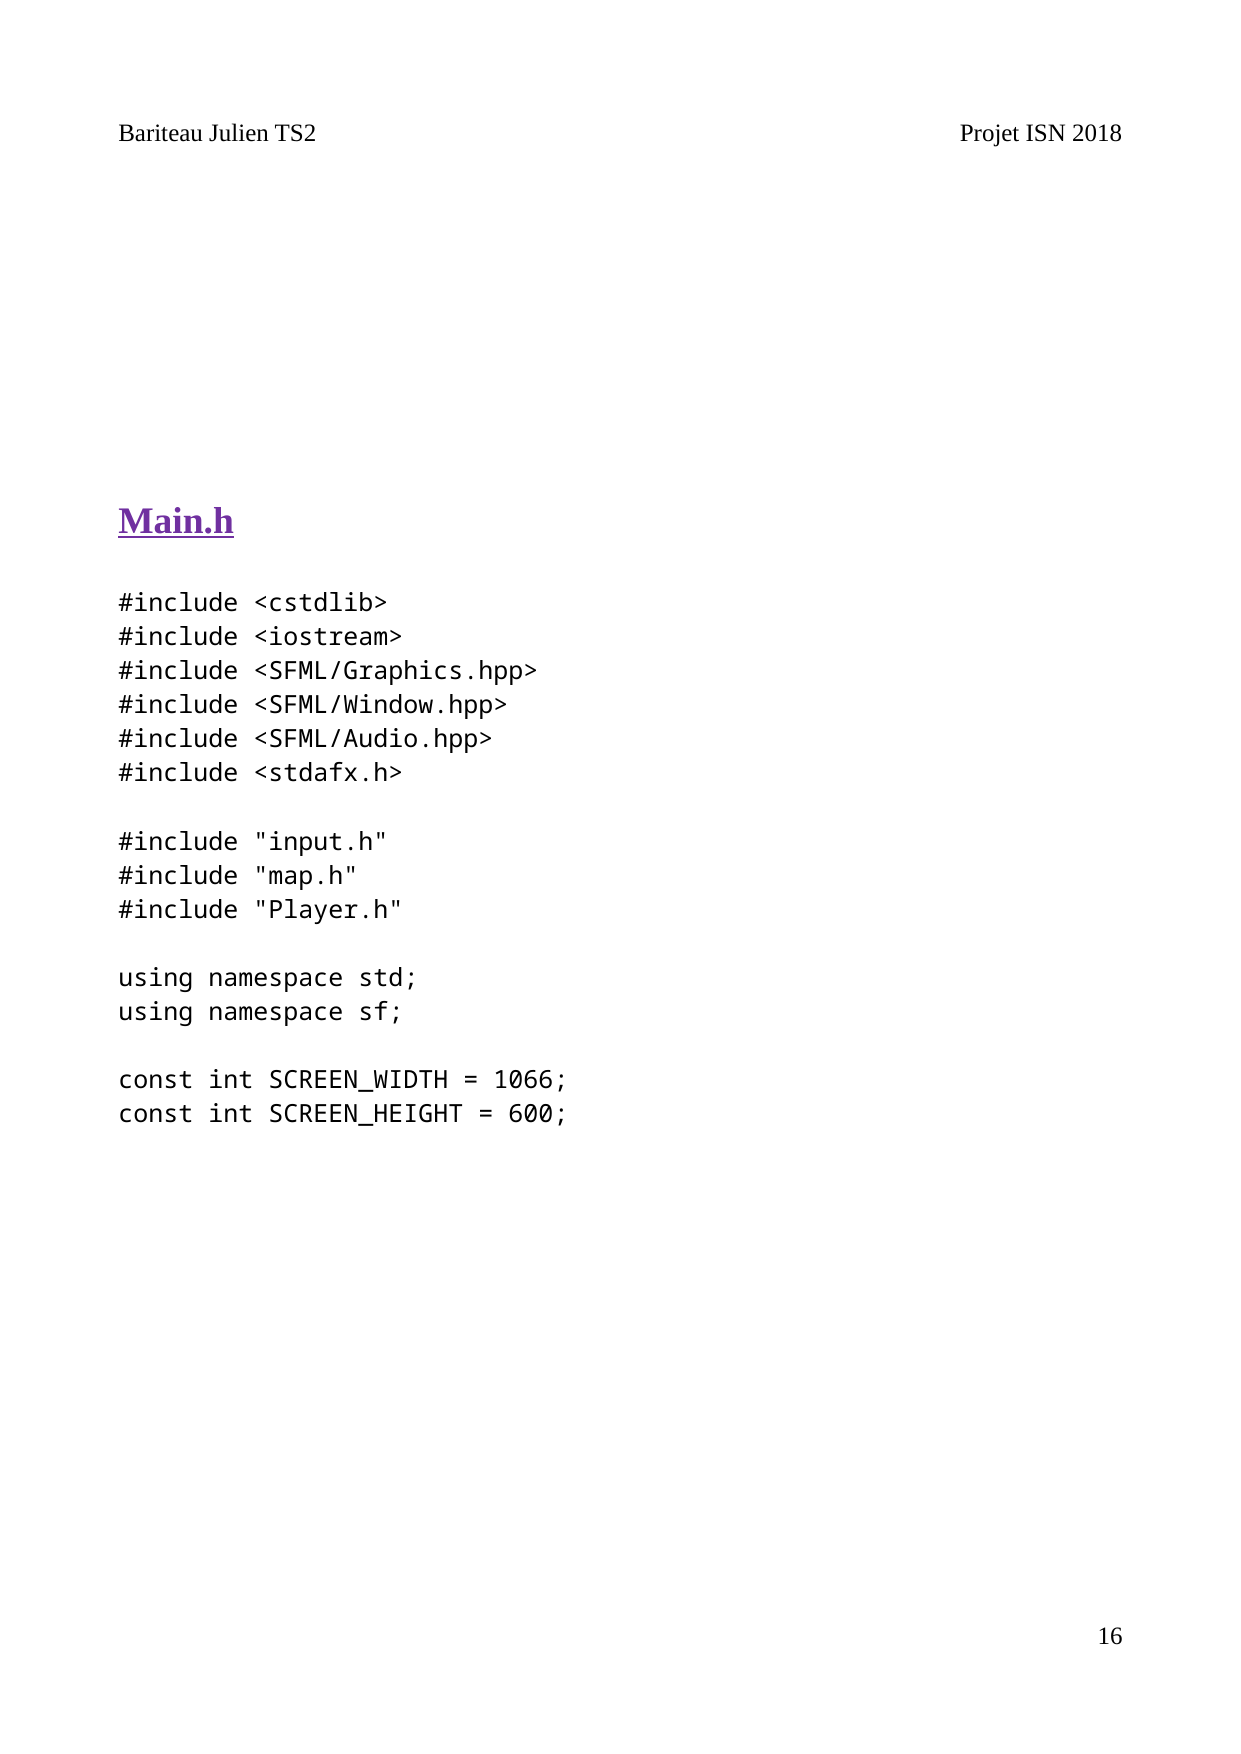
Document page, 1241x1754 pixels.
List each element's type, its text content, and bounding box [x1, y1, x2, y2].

text #include "input.h" [118, 823, 1122, 857]
text #include <cstdlib> [118, 585, 1122, 619]
text using namespace sf; [118, 993, 1122, 1028]
text using namespace std; [118, 959, 1122, 993]
text #include <stdafx.h> [118, 755, 1122, 789]
text const int SCREEN_WIDTH = 1066; [118, 1062, 1122, 1096]
text #include <SFML/Window.hpp> [118, 687, 1122, 721]
text const int SCREEN_HEIGHT = 600; [118, 1096, 1122, 1130]
text #include <iostream> [118, 619, 1122, 653]
text #include "Player.h" [118, 891, 1122, 925]
text Main.h [118, 498, 1122, 542]
text #include "map.h" [118, 857, 1122, 891]
text #include <SFML/Audio.hpp> [118, 721, 1122, 755]
text #include <SFML/Graphics.hpp> [118, 653, 1122, 687]
